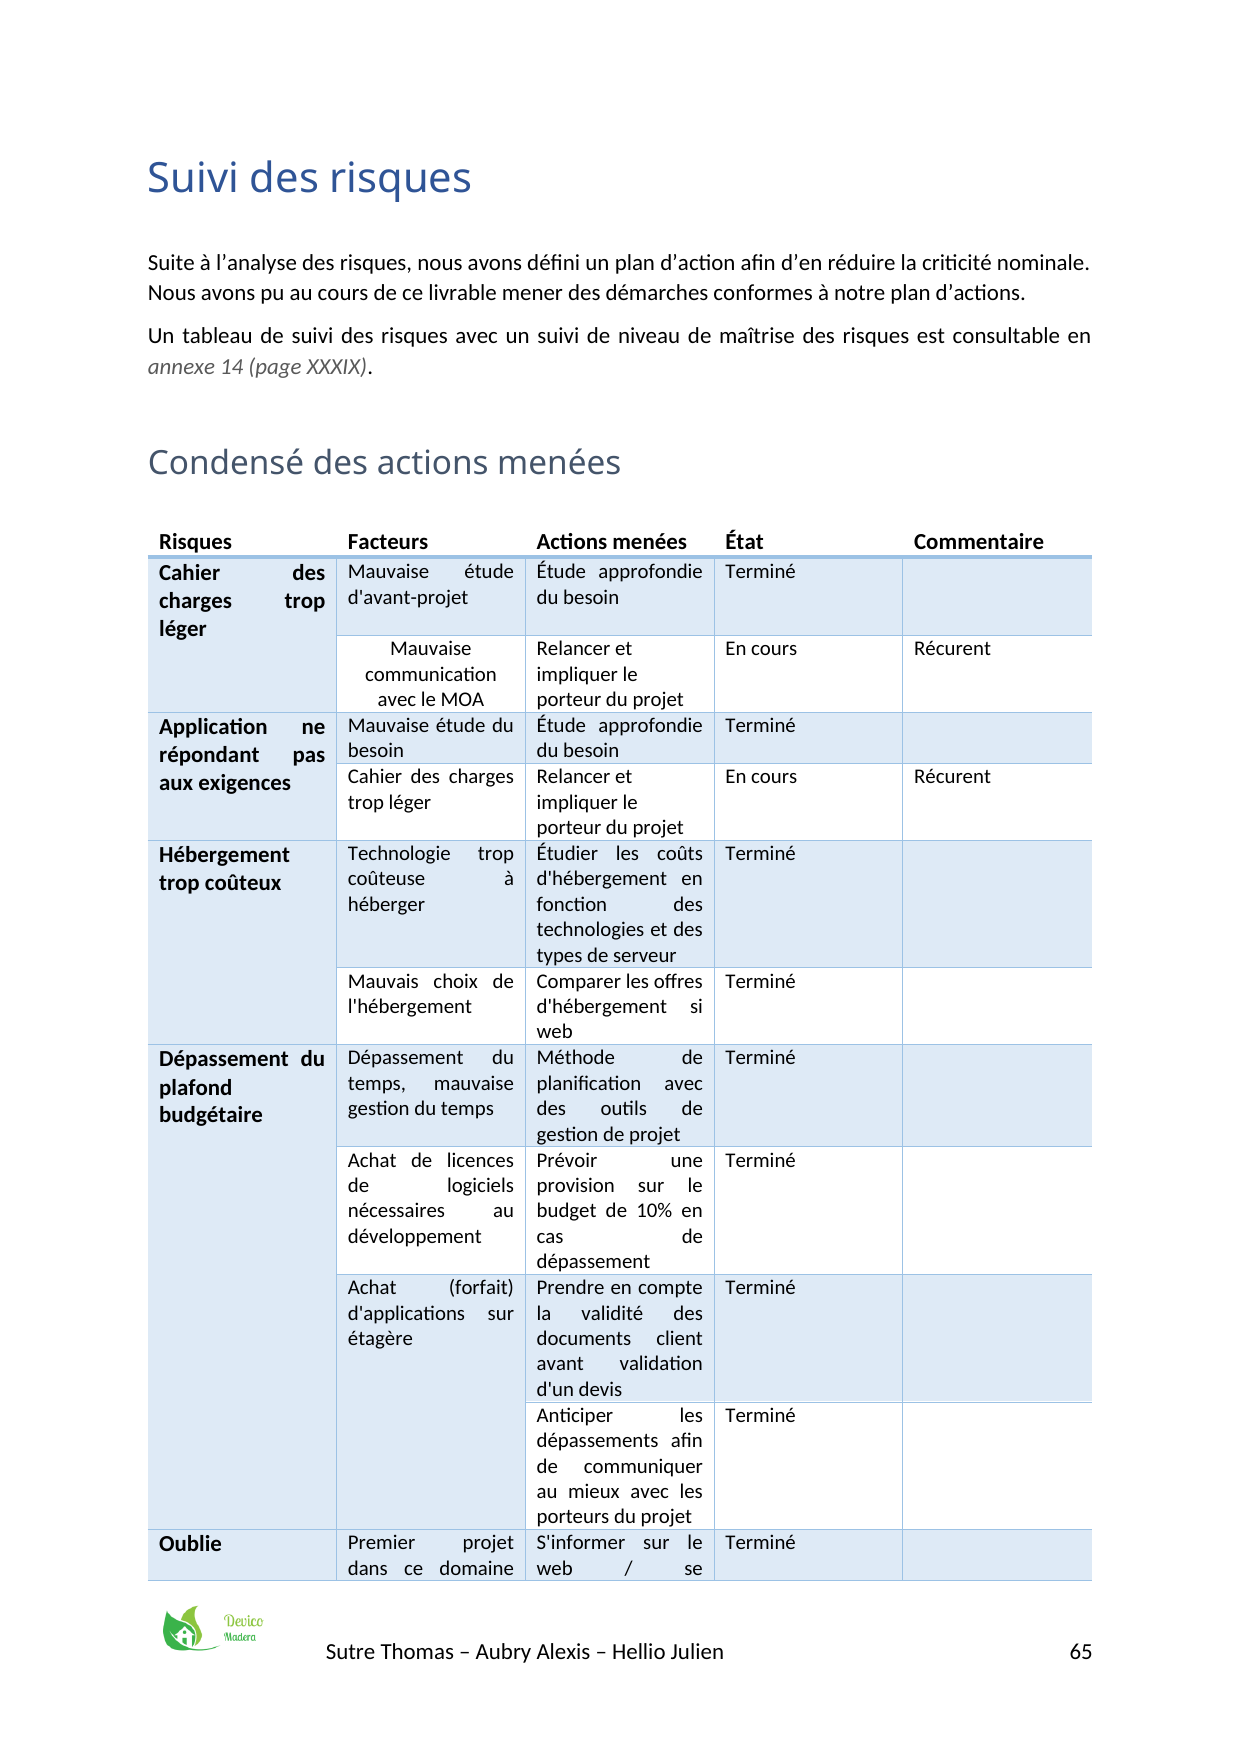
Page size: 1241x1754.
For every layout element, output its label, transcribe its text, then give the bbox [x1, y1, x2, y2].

table_cell Mauvais choix de l'hébergement [337, 968, 525, 1044]
table_cell Récurent [903, 636, 1092, 712]
table_cell [903, 1275, 1092, 1401]
table_cell Cahier des charges trop léger [148, 559, 336, 712]
table_cell [903, 1147, 1092, 1274]
table_cell Application ne répondant pas aux exigences [148, 713, 336, 840]
table_cell Hébergement trop coûteux [148, 841, 336, 1044]
text Un tableau de suivi des risques avec un suivi de niveau de maîtrise des risques est consultable en annexe 14 (page XXXIX). [148, 322, 1093, 380]
table_cell En cours [715, 764, 902, 840]
table_cell Terminé [715, 713, 902, 763]
table_cell Prendre en compte la validité des documents client avant validation d'un devis [526, 1275, 714, 1401]
table_cell [903, 968, 1092, 1044]
picture [147, 1587, 289, 1660]
table_cell En cours [715, 636, 902, 712]
subtitle Suivi des risques [148, 148, 1093, 204]
subtitle Condensé des actions menées [148, 439, 1093, 484]
table_cell [903, 1045, 1092, 1146]
table_cell Récurent [903, 764, 1092, 840]
table_cell [903, 1530, 1092, 1580]
table_cell Technologie trop coûteuse à héberger [337, 841, 525, 967]
table_cell Terminé [715, 968, 902, 1044]
table_cell Relancer et impliquer le porteur du projet [526, 764, 714, 840]
table_cell Dépassement du plafond budgétaire [148, 1045, 336, 1529]
table_cell Terminé [715, 1275, 902, 1401]
table_cell Terminé [715, 1403, 902, 1529]
table_cell Dépassement du temps, mauvaise gestion du temps [337, 1045, 525, 1146]
table_cell Étudier les coûts d'hébergement en fonction des technologies et des types de serveur [526, 841, 714, 967]
table_cell [903, 713, 1092, 763]
table_cell Cahier des charges trop léger [337, 764, 525, 840]
table_cell Anticiper les dépassements afin de communiquer au mieux avec les porteurs du projet [526, 1403, 714, 1529]
table_header Actions menées [525, 528, 714, 555]
table_cell [903, 1403, 1092, 1529]
table_cell Achat (forfait) d'applications sur étagère [337, 1275, 525, 1529]
table_header Risques [148, 528, 336, 555]
table_cell Prévoir une provision sur le budget de 10% en cas de dépassement [526, 1147, 714, 1274]
table_cell Relancer et impliquer le porteur du projet [526, 636, 714, 712]
table_cell [903, 559, 1092, 635]
table_cell Étude approfondie du besoin [526, 559, 714, 635]
table_cell S'informer sur le web / se documenter sur les rôles et les procédures au sein de ce type de société [526, 1530, 714, 1580]
table_cell Méthode de planification avec des outils de gestion de projet [526, 1045, 714, 1146]
table_cell Premier projet dans ce domaine de l'équipe [337, 1530, 525, 1580]
table_cell Achat de licences de logiciels nécessaires au développement [337, 1147, 525, 1274]
table_header Facteurs [336, 528, 525, 555]
table_cell Comparer les offres d'hébergement si web [526, 968, 714, 1044]
table_cell Mauvaise étude du besoin [337, 713, 525, 763]
table_cell Étude approfondie du besoin [526, 713, 714, 763]
table_cell Terminé [715, 559, 902, 635]
table_header État [714, 528, 903, 555]
table_cell Mauvaise communication avec le MOA [337, 636, 525, 712]
text Suite à l’analyse des risques, nous avons défini un plan d’action afin d’en réduire la criticité nominale. Nous avons pu au cours de ce livrable mener des démarches conformes à notre plan d’actions. [148, 248, 1093, 306]
table_cell Terminé [715, 841, 902, 967]
table_cell Terminé [715, 1147, 902, 1274]
table_cell Oublie d'éléments technique métier [148, 1530, 336, 1580]
table_header Commentaire [903, 528, 1092, 555]
table_cell Terminé [715, 1045, 902, 1146]
table_cell [903, 841, 1092, 967]
table_cell Mauvaise étude d'avant-projet [337, 559, 525, 635]
table_cell Terminé [715, 1530, 902, 1580]
